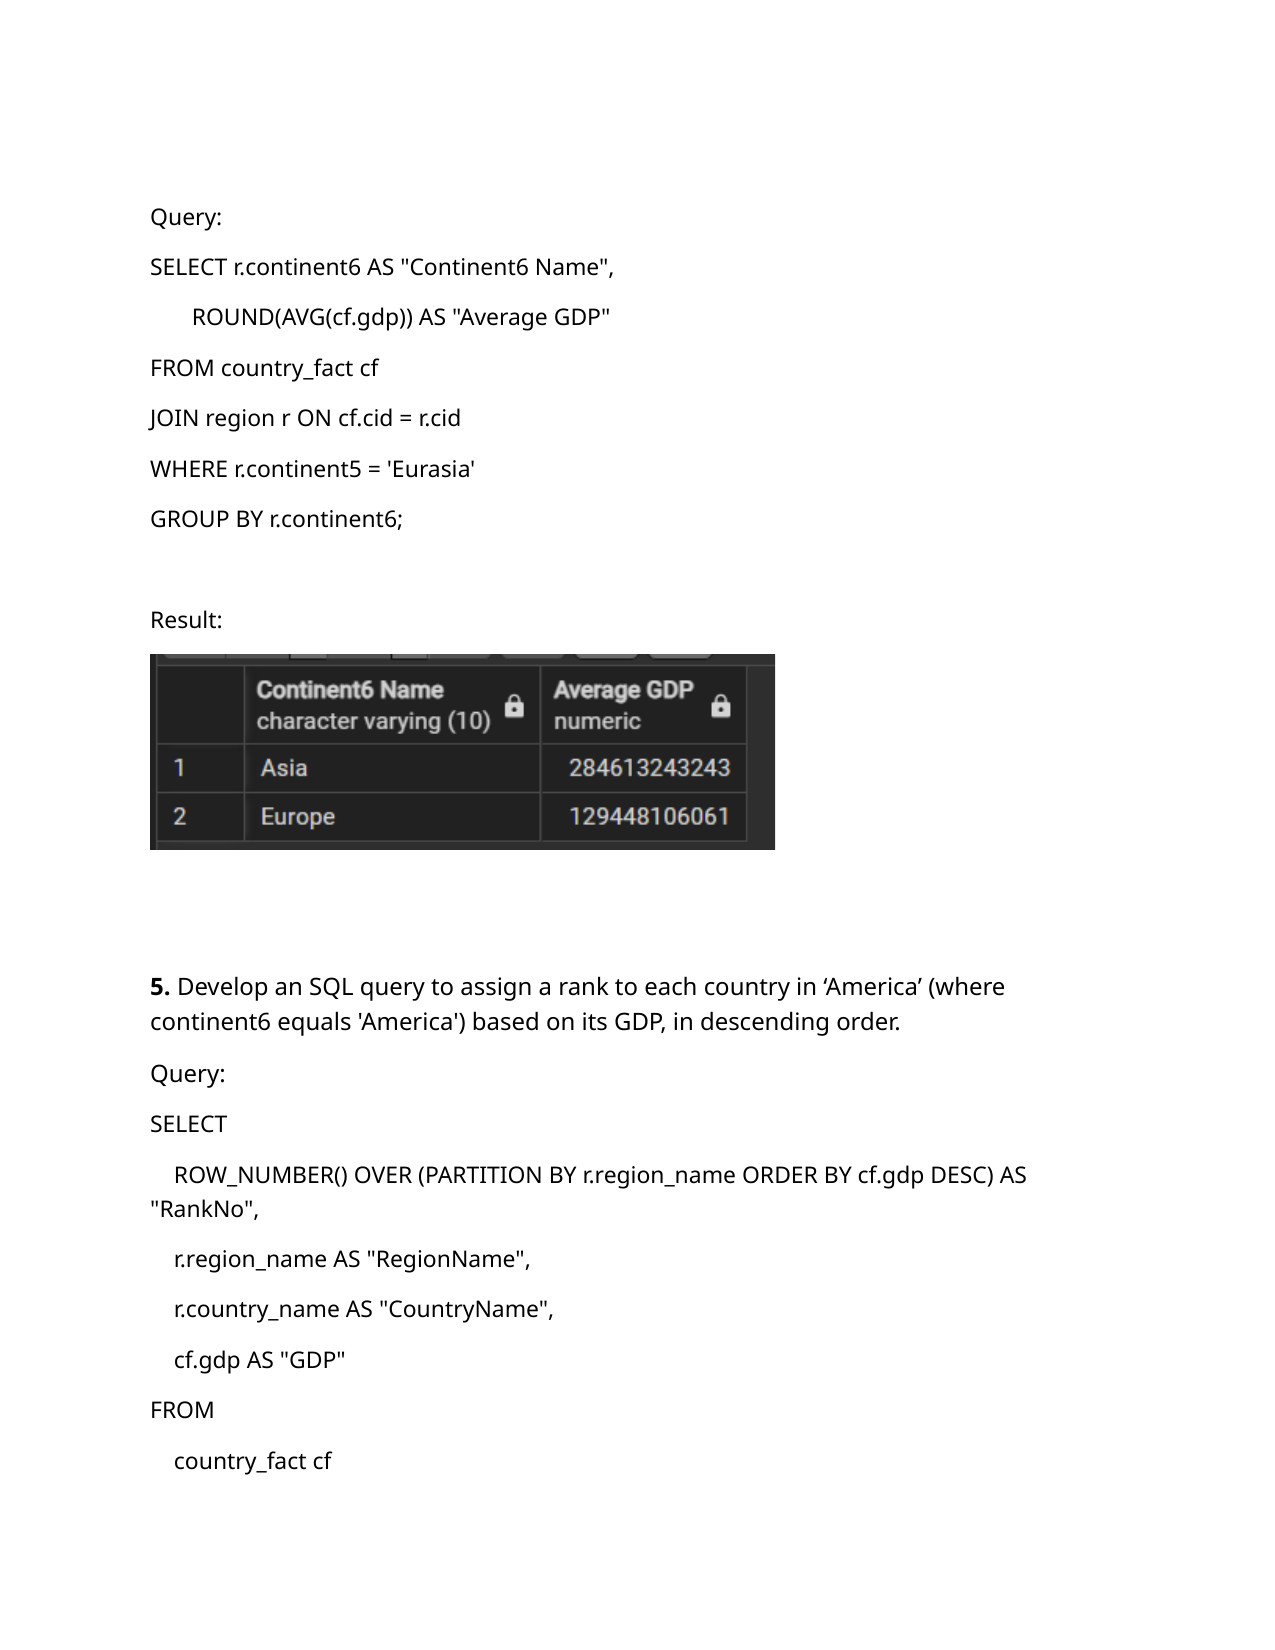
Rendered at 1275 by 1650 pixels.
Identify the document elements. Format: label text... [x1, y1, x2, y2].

picture [150, 654, 775, 850]
text GROUP BY r.continent6; [150, 503, 1125, 534]
text 5. Develop an SQL query to assign a rank to each country in ‘America’ (where continent6 equals 'America') based on its GDP, in descending order. [150, 969, 1125, 1037]
text FROM [150, 1394, 1125, 1426]
text r.region_name AS "RegionName", [150, 1243, 1125, 1274]
text ROW_NUMBER() OVER (PARTITION BY r.region_name ORDER BY cf.gdp DESC) AS "RankNo", [150, 1159, 1125, 1224]
text FROM country_fact cf [150, 352, 1125, 383]
text JOIN region r ON cf.cid = r.cid [150, 402, 1125, 433]
text r.country_name AS "CountryName", [150, 1293, 1125, 1325]
text Result: [150, 604, 1125, 635]
text WHERE r.continent5 = 'Eurasia' [150, 452, 1125, 484]
text SELECT r.continent6 AS "Continent6 Name", [150, 251, 1125, 282]
text SELECT [150, 1108, 1125, 1140]
text ROUND(AVG(cf.gdp)) AS "Average GDP" [150, 301, 1125, 332]
text country_fact cf [150, 1445, 1125, 1476]
text Query: [150, 200, 1125, 232]
text Query: [150, 1057, 1125, 1089]
text cf.gdp AS "GDP" [150, 1344, 1125, 1375]
